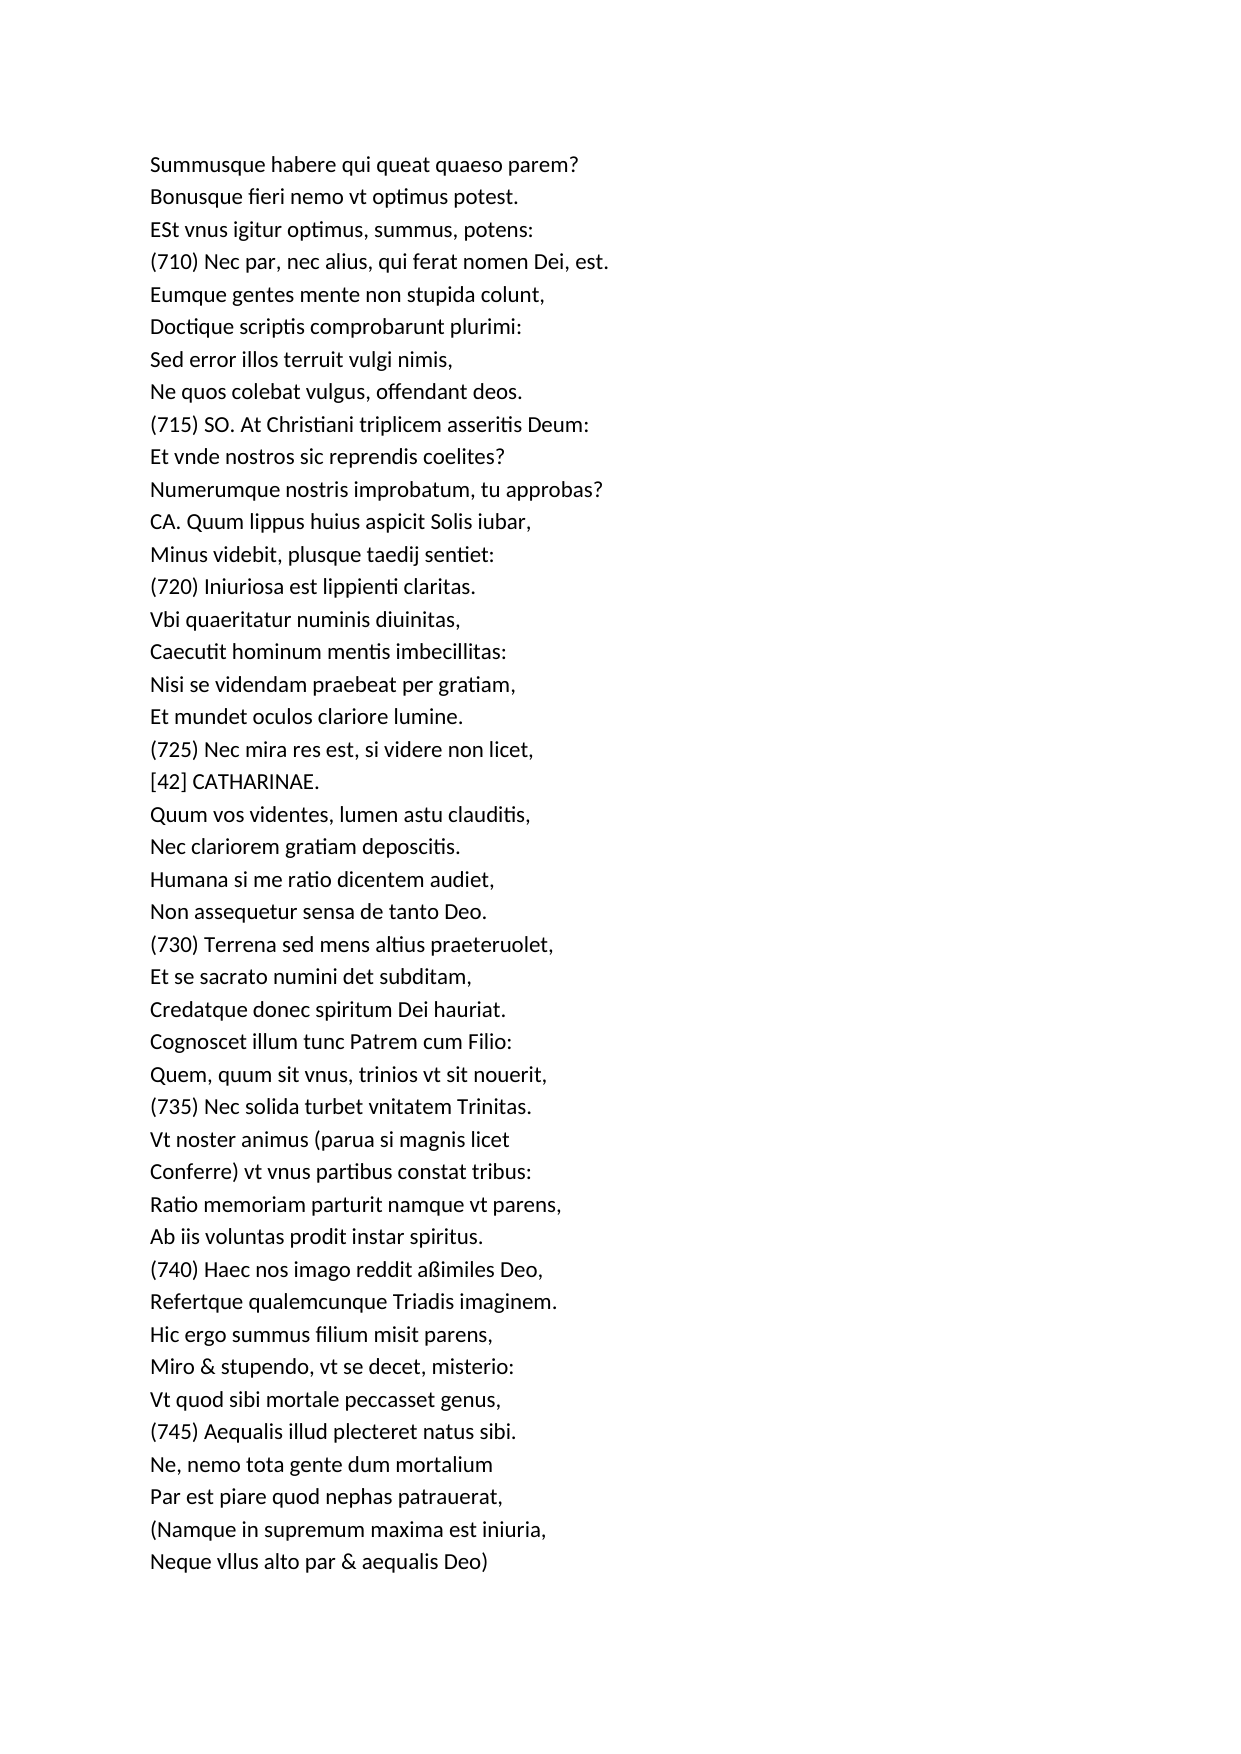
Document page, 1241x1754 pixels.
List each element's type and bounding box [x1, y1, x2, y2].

text [150, 150, 1090, 1576]
